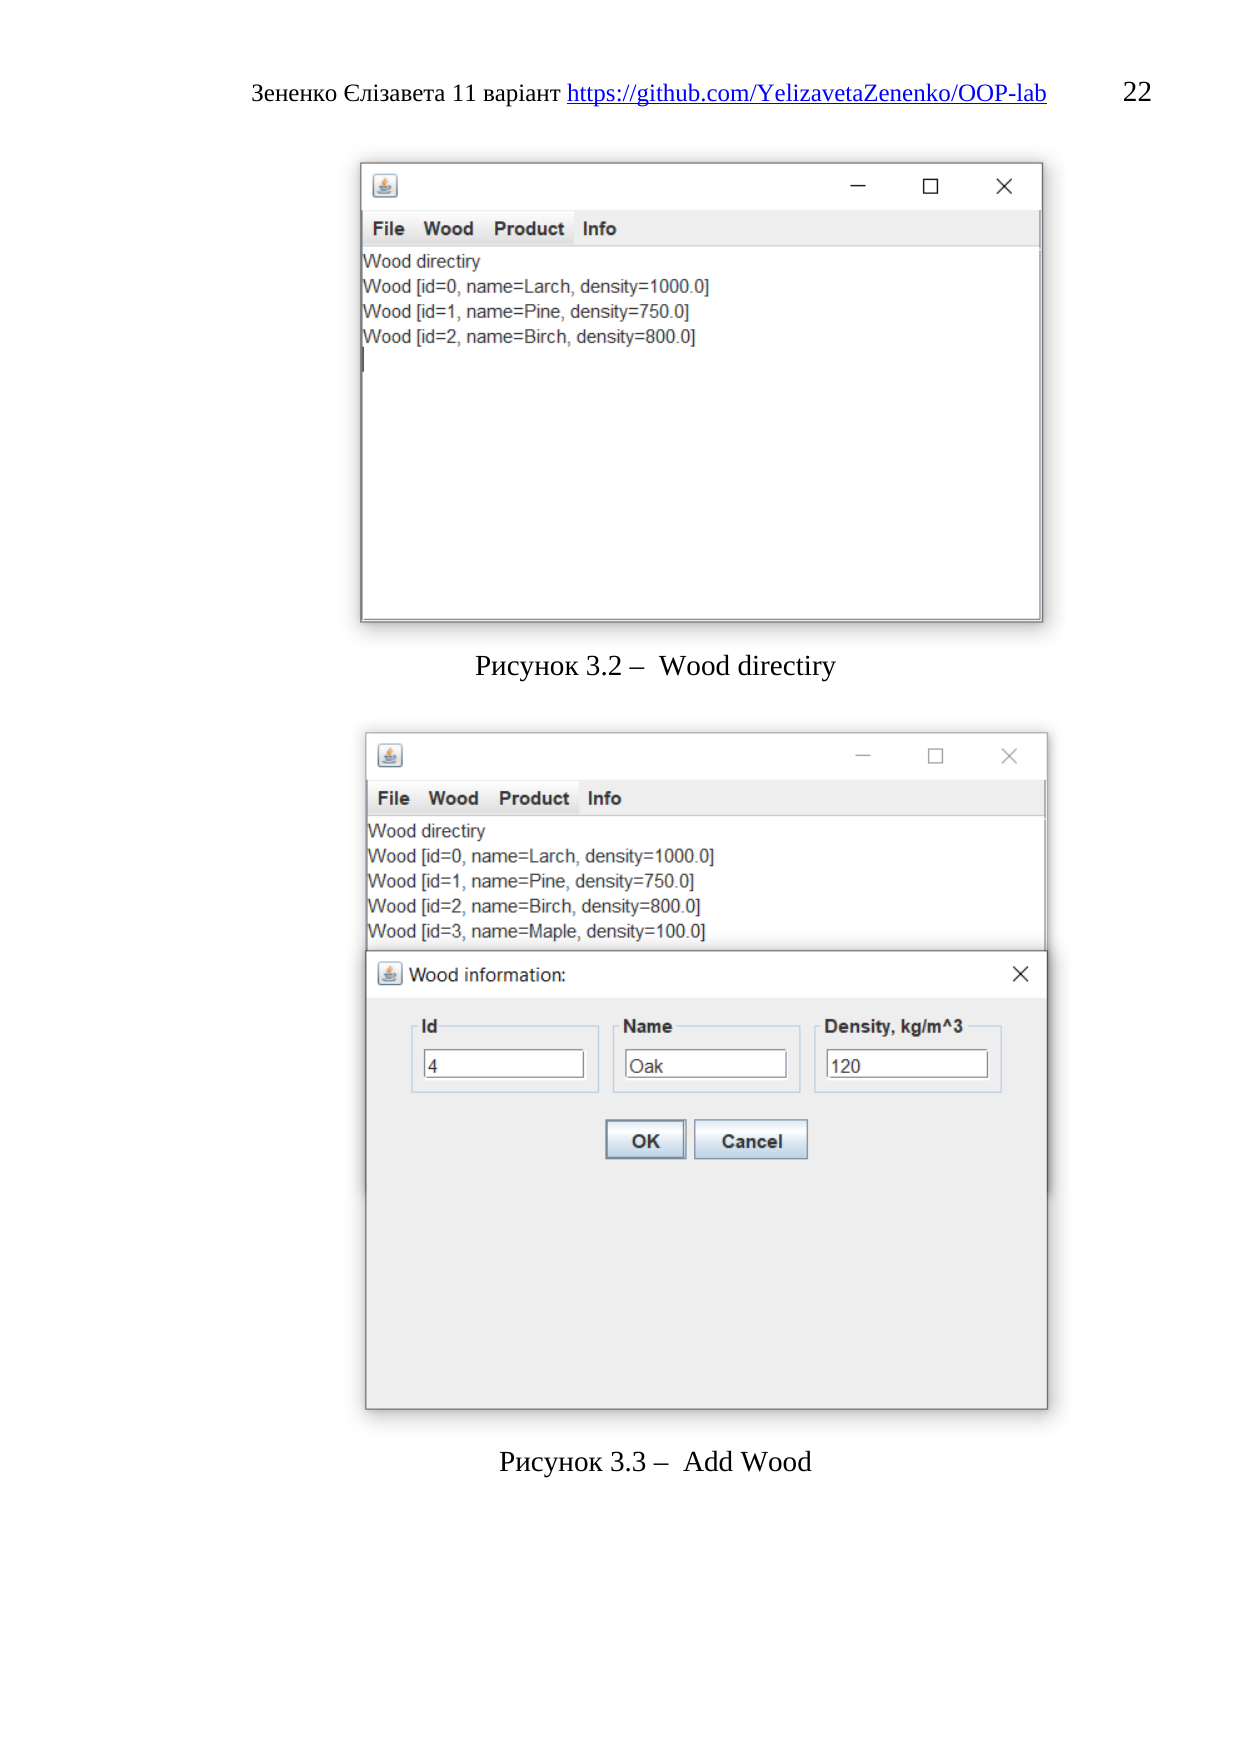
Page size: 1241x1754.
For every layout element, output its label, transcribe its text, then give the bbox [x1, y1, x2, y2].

text Add Wood [251, 1444, 1152, 1478]
text Wood directiry [251, 648, 1152, 682]
picture [334, 706, 1072, 1445]
picture [339, 140, 1067, 649]
